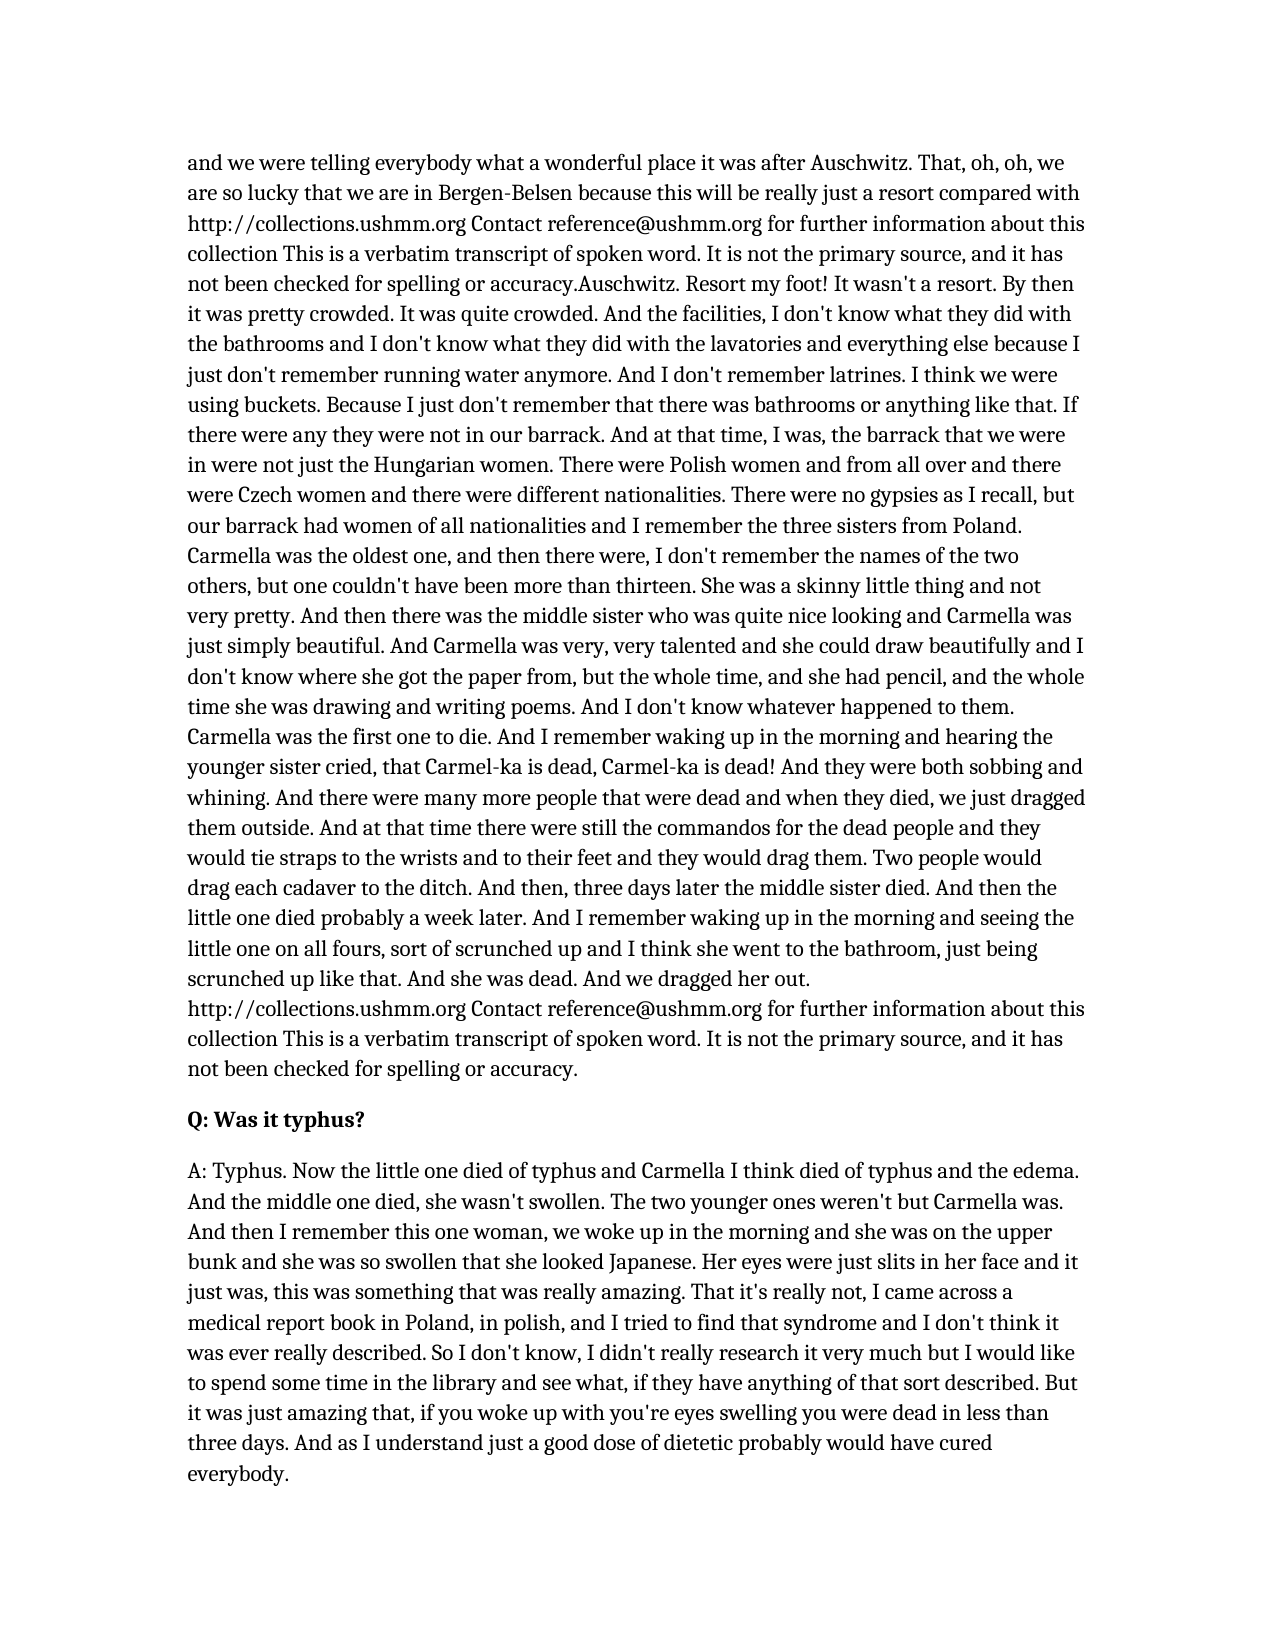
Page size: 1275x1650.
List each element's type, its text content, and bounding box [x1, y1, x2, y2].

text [187, 150, 1087, 1083]
text Q: Was it typhus? [187, 1107, 1087, 1134]
text A: Typhus. Now the little one died of typhus and Carmella I think died of typhus and the edema. And the middle one died, she wasn't swollen. The two younger ones weren't but Carmella was. And then I remember this one woman, we woke up in the morning and she was on the upper bunk and she was so swollen that she looked Japanese. Her eyes were just slits in her face and it just was, this was something that was really amazing. That it's really not, I came across a medical report book in Poland, in polish, and I tried to find that syndrome and I don't think it was ever really described. So I don't know, I didn't really research it very much but I would like to spend some time in the library and see what, if they have anything of that sort described. But it was just amazing that, if you woke up with you're eyes swelling you were dead in less than three days. And as I understand just a good dose of dietetic probably would have cured everybody. [187, 1158, 1087, 1487]
